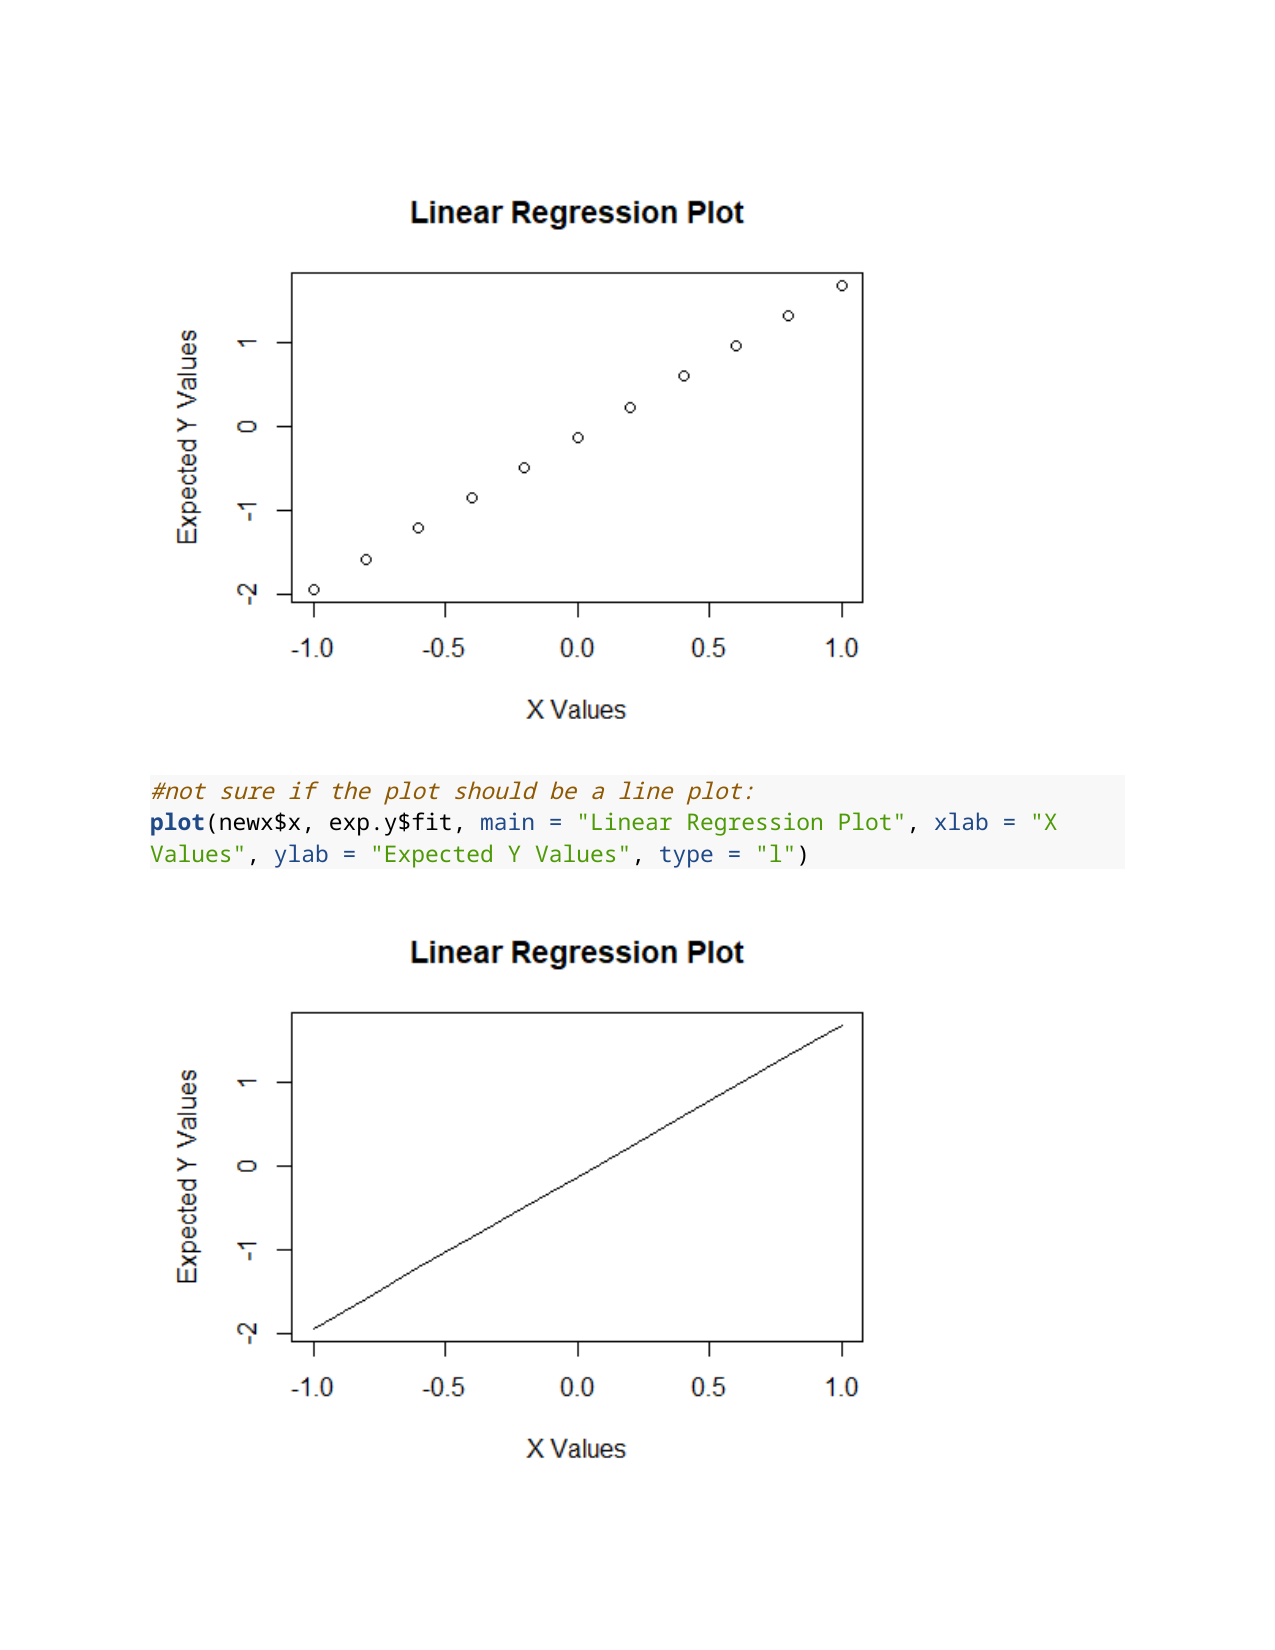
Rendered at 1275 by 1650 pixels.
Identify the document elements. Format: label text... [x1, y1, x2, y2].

picture [168, 150, 927, 757]
text #not sure if the plot should be a line plot: plot(newx$x, exp.y$fit, main = "Linear Regression Plot", xlab = "X Values", ylab = "Expected Y Values", type = "l") [755, 775, 1125, 869]
picture [168, 889, 927, 1496]
